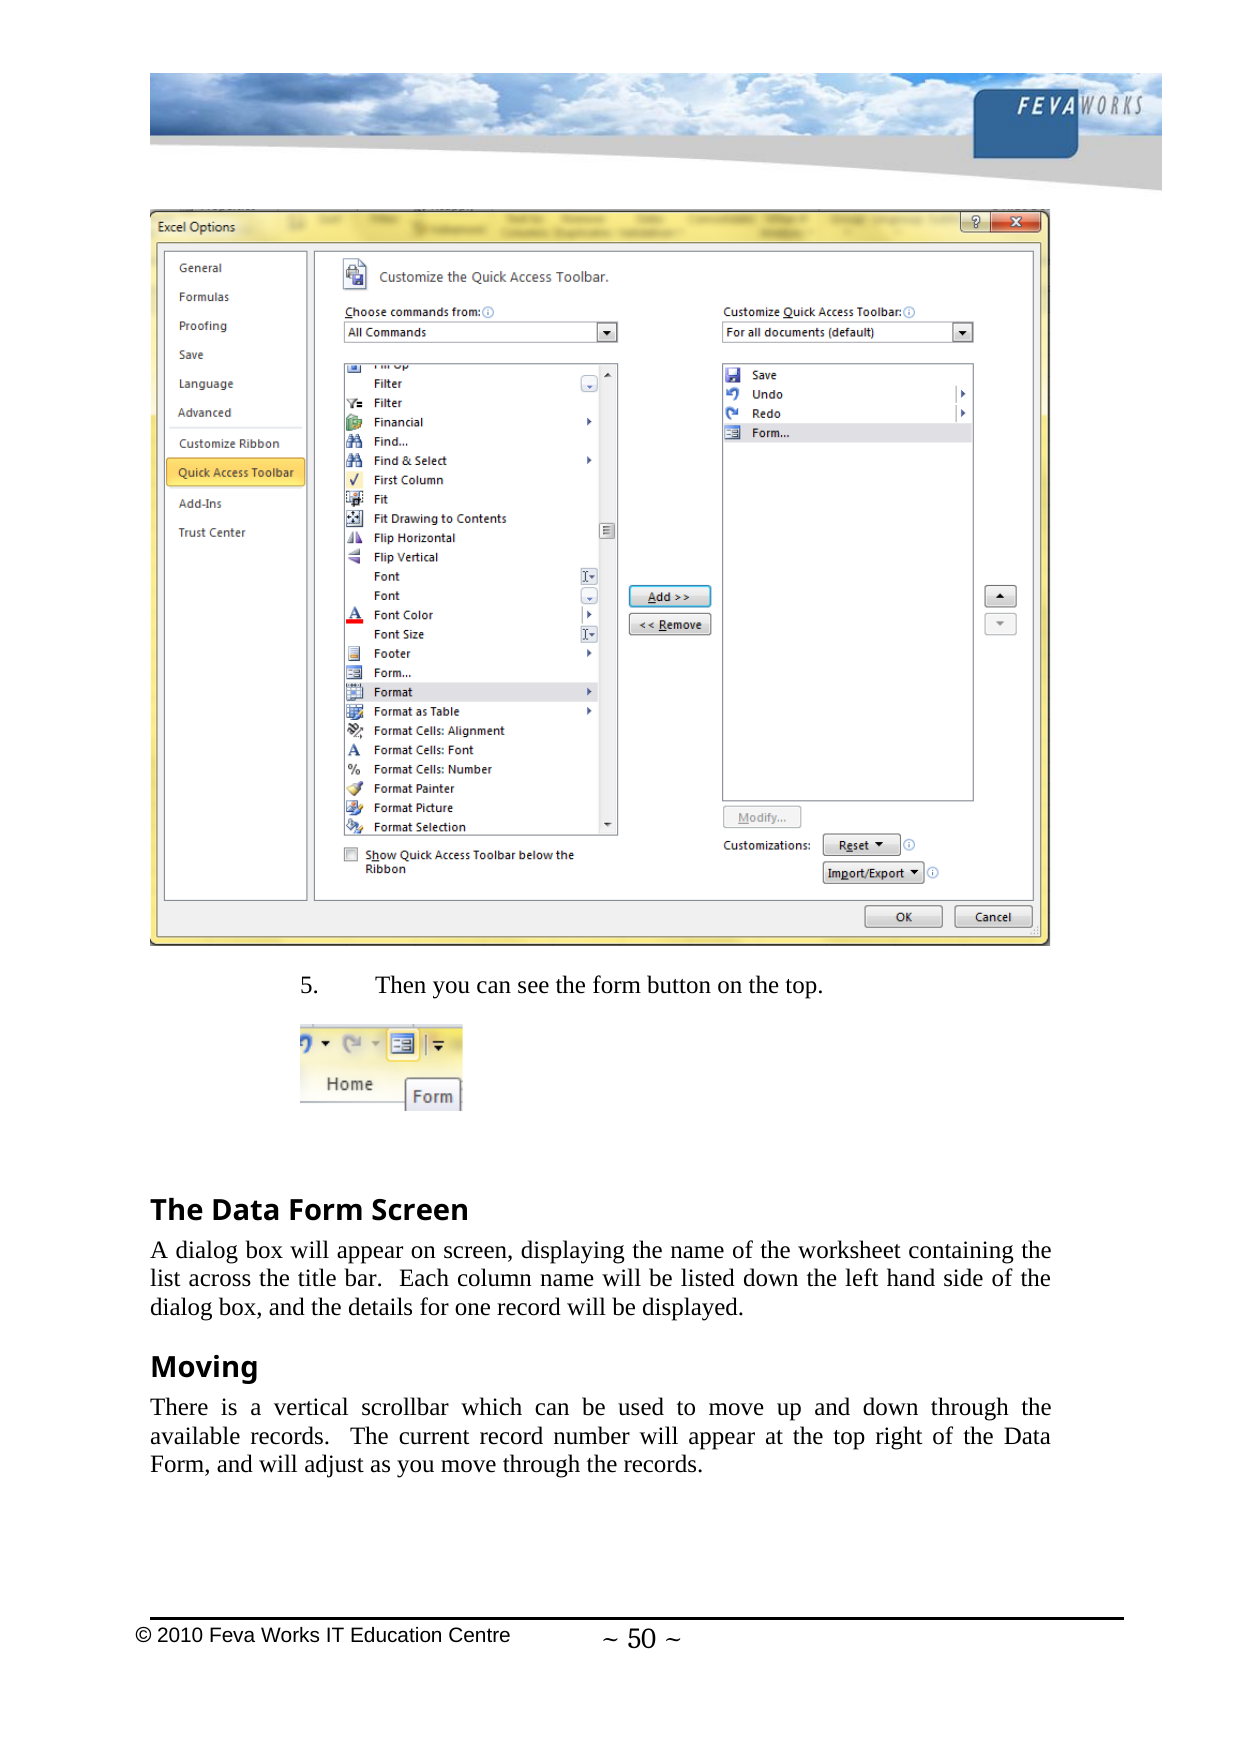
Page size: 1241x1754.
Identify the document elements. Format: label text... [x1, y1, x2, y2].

text A dialog box will appear on screen, displaying the name of the worksheet containing the list across the title bar. Each column name will be listed down the left hand side of the dialog box, and the details for one record will be displayed. [150, 1235, 1053, 1321]
subtitle Moving [150, 1346, 1053, 1386]
subtitle The Data Form Screen [150, 1189, 1053, 1228]
picture [150, 209, 1050, 946]
text There is a vertical scrollbar which can be used to move up and down through the available records. The current record number will appear at the top right of the Data Form, and will adjust as you move through the records. [150, 1392, 1053, 1478]
picture [150, 73, 1162, 197]
picture [300, 1024, 463, 1111]
list Then you can see the form button on the top. [300, 970, 1053, 999]
